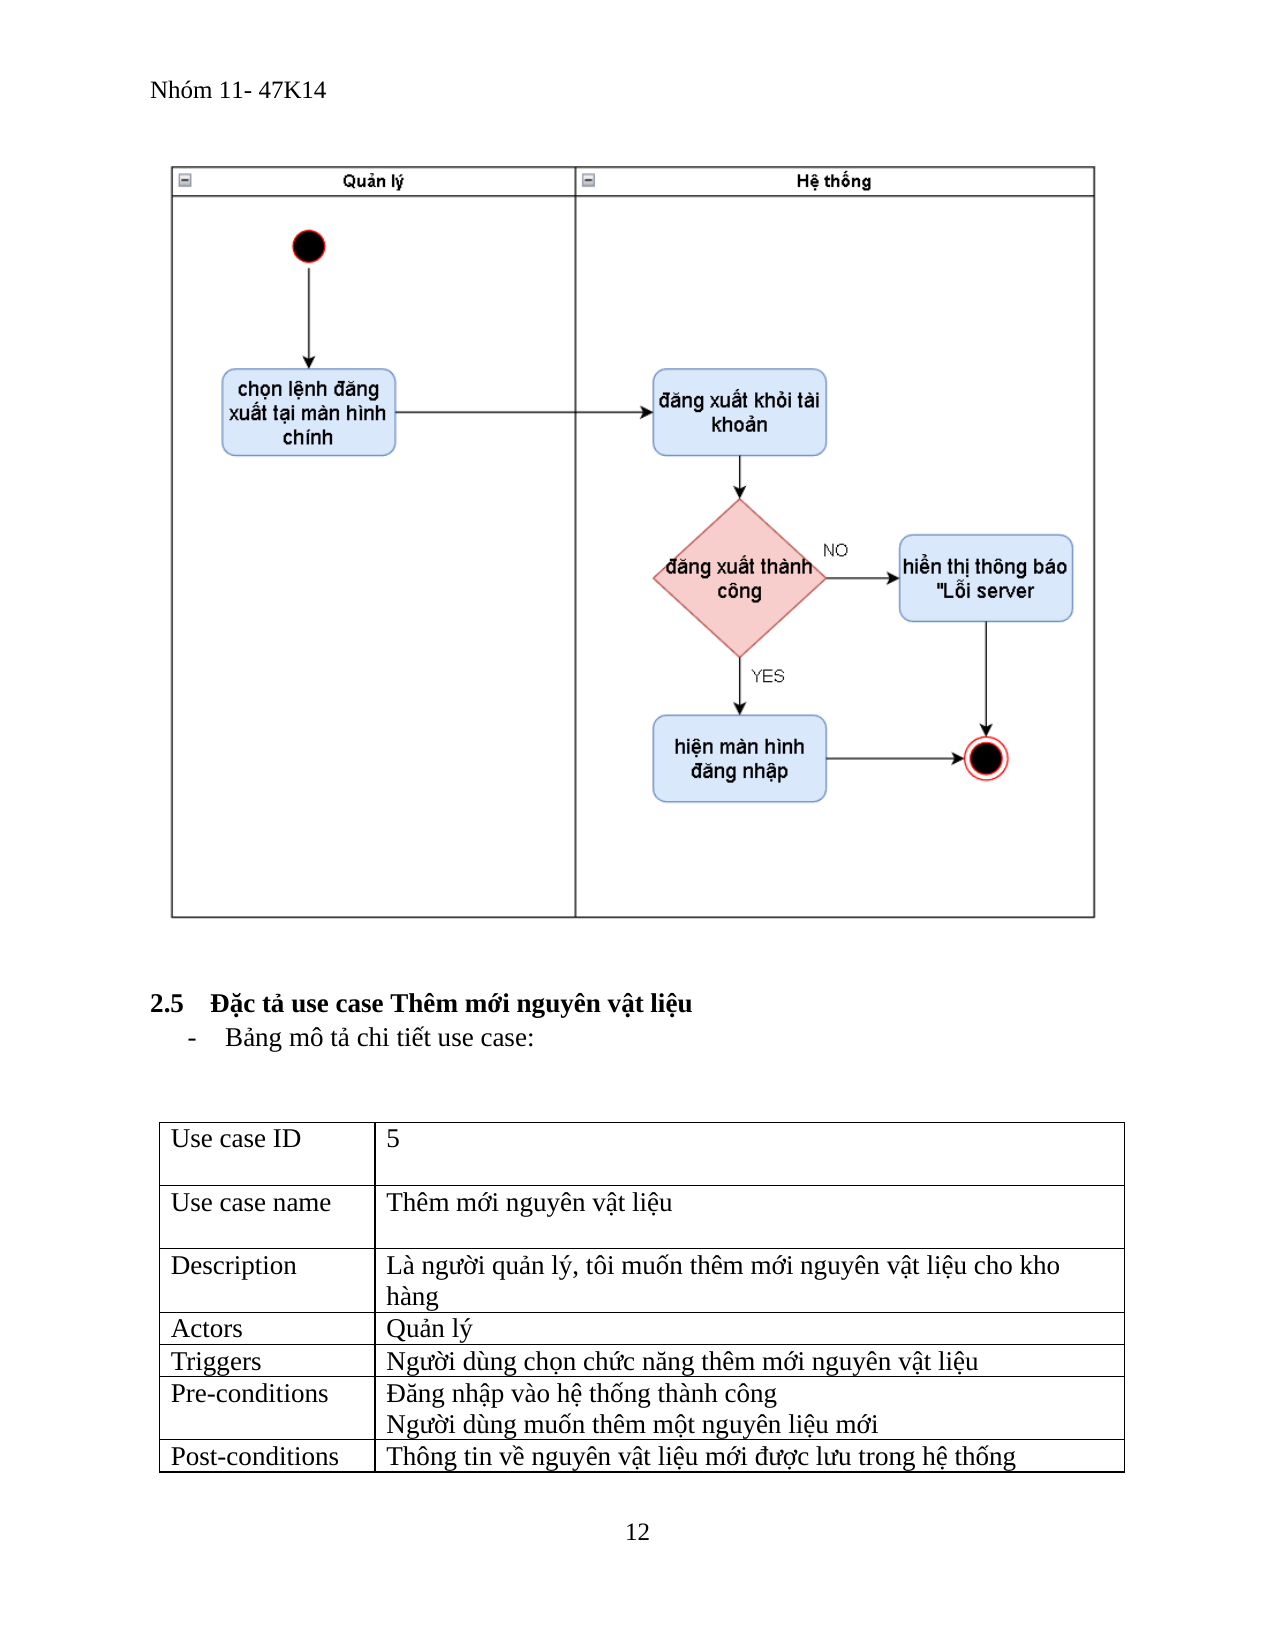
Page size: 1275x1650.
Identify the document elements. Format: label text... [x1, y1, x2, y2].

table_cell Actors [160, 1313, 374, 1344]
table_cell Đăng nhập vào hệ thống thành công Người dùng muốn thêm một nguyên liệu mới [376, 1377, 1124, 1439]
table_cell Use case name [160, 1186, 374, 1248]
list Bảng mô tả chi tiết use case: [187, 1021, 1125, 1052]
table_cell Triggers [160, 1345, 374, 1376]
picture [150, 150, 1108, 927]
table_cell Thông tin về nguyên vật liệu mới được lưu trong hệ thống [376, 1440, 1124, 1471]
table_cell Description [160, 1249, 374, 1312]
table_header 5 [376, 1123, 1124, 1185]
subtitle Đặc tả use case Thêm mới nguyên vật liệu [150, 988, 1125, 1019]
table_cell Quản lý [376, 1313, 1124, 1344]
table_cell Pre-conditions [160, 1377, 374, 1439]
table_cell Người dùng chọn chức năng thêm mới nguyên vật liệu [376, 1345, 1124, 1376]
table_cell Là người quản lý, tôi muốn thêm mới nguyên vật liệu cho kho hàng [376, 1249, 1124, 1312]
table_cell Post-conditions [160, 1440, 374, 1471]
table_cell Thêm mới nguyên vật liệu [376, 1186, 1124, 1248]
table_header Use case ID [160, 1123, 374, 1185]
